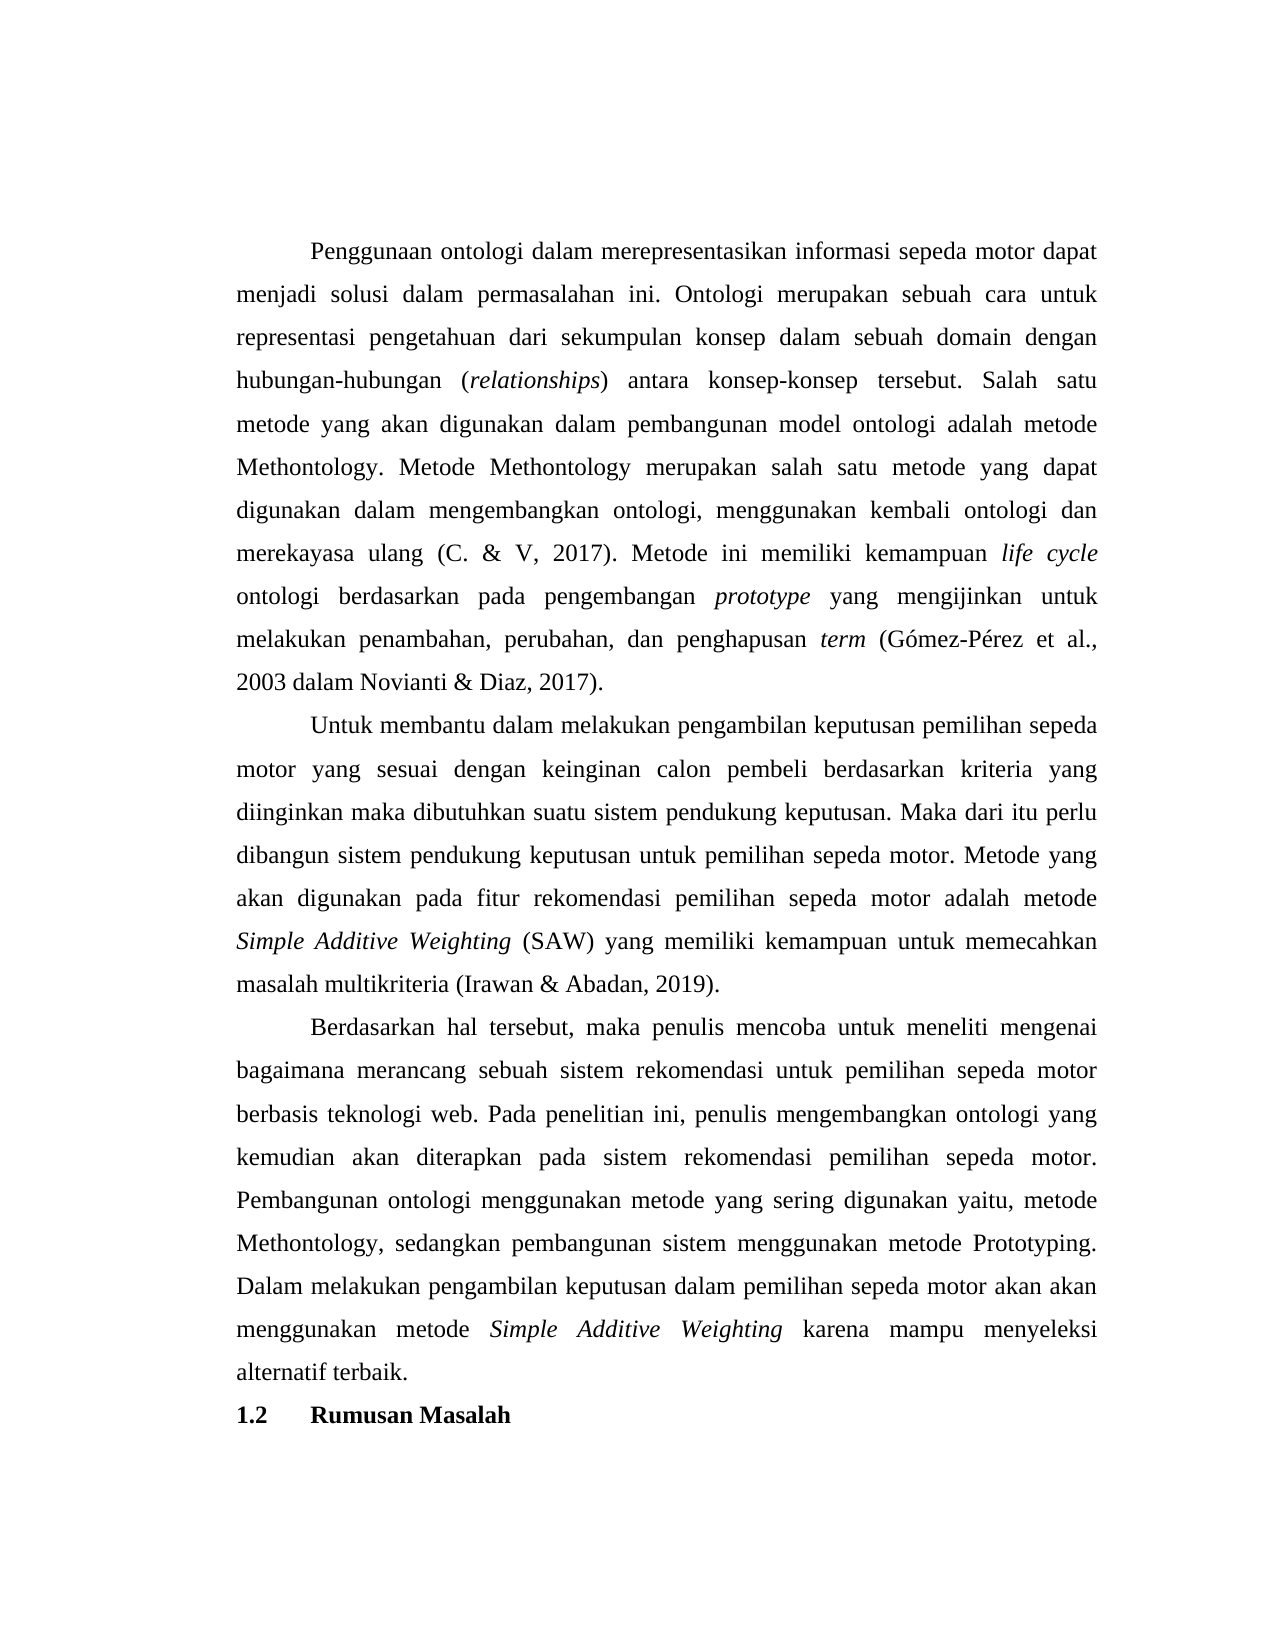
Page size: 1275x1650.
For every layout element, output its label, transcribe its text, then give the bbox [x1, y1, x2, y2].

list Penggunaan ontologi dalam merepresentasikan informasi sepeda motor dapat menjadi solusi dalam permasalahan ini. Ontologi merupakan sebuah cara untuk representasi pengetahuan dari sekumpulan konsep dalam sebuah domain dengan hubungan-hubungan (relationships) antara konsep-konsep tersebut. Salah satu metode yang akan digunakan dalam pembangunan model ontologi adalah metode Methontology. Metode Methontology merupakan salah satu metode yang dapat digunakan dalam mengembangkan ontologi, menggunakan kembali ontologi dan merekayasa ulang (C. & V, 2017). Metode ini memiliki kemampuan life cycle ontologi berdasarkan pada pengembangan prototype yang mengijinkan untuk melakukan penambahan, perubahan, dan penghapusan term (Gómez-Pérez et al., 2003 dalam Novianti & Diaz, 2017). [236, 236, 1098, 696]
list Untuk membantu dalam melakukan pengambilan keputusan pemilihan sepeda motor yang sesuai dengan keinginan calon pembeli berdasarkan kriteria yang diinginkan maka dibutuhkan suatu sistem pendukung keputusan. Maka dari itu perlu dibangun sistem pendukung keputusan untuk pemilihan sepeda motor. Metode yang akan digunakan pada fitur rekomendasi pemilihan sepeda motor adalah metode Simple Additive Weighting (SAW) yang memiliki kemampuan untuk memecahkan masalah multikriteria (Irawan & Abadan, 2019). [236, 711, 1098, 998]
list Berdasarkan hal tersebut, maka penulis mencoba untuk meneliti mengenai bagaimana merancang sebuah sistem rekomendasi untuk pemilihan sepeda motor berbasis teknologi web. Pada penelitian ini, penulis mengembangkan ontologi yang kemudian akan diterapkan pada sistem rekomendasi pemilihan sepeda motor. Pembangunan ontologi menggunakan metode yang sering digunakan yaitu, metode Methontology, sedangkan pembangunan sistem menggunakan metode Prototyping. Dalam melakukan pengambilan keputusan dalam pemilihan sepeda motor akan akan menggunakan metode Simple Additive Weighting karena mampu menyeleksi alternatif terbaik. [236, 1012, 1098, 1386]
list Rumusan Masalah [236, 1401, 1098, 1429]
